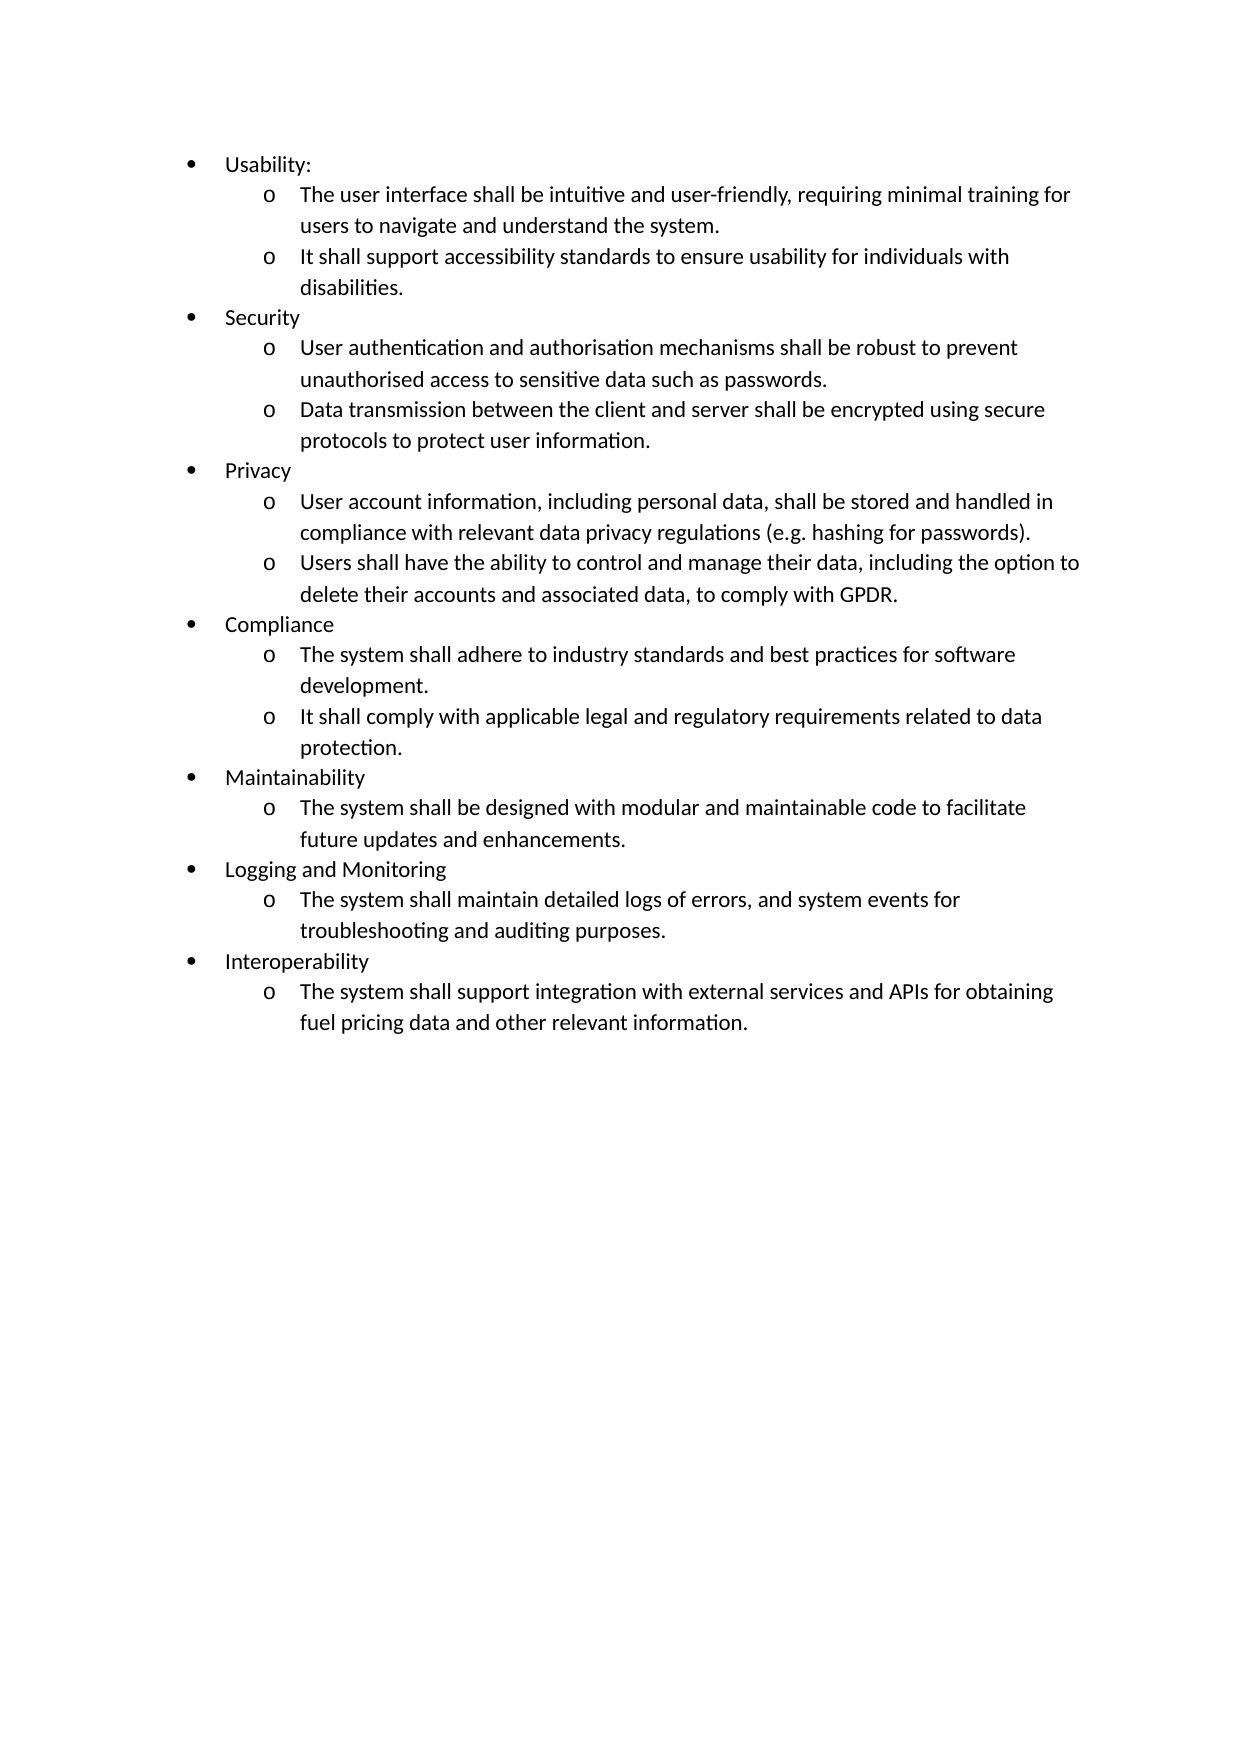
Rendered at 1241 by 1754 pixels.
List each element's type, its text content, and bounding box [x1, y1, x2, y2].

list Interoperability [187, 947, 1090, 975]
list Compliance [187, 610, 1090, 638]
list User account information, including personal data, shall be stored and handled in compliance with relevant data privacy regulations (e.g. hashing for passwords). [262, 487, 1090, 546]
list The system shall maintain detailed logs of errors, and system events for troubleshooting and auditing purposes. [262, 885, 1090, 945]
list Maintainability [187, 763, 1090, 791]
list It shall comply with applicable legal and regulatory requirements related to data protection. [262, 702, 1090, 761]
list User authentication and authorisation mechanisms shall be robust to prevent unauthorised access to sensitive data such as passwords. [262, 333, 1090, 393]
list Users shall have the ability to control and manage their data, including the option to delete their accounts and associated data, to comply with GPDR. [262, 548, 1090, 608]
list The user interface shall be intuitive and user-friendly, requiring minimal training for users to navigate and understand the system. [262, 180, 1090, 239]
list The system shall adhere to industry standards and best practices for software development. [262, 640, 1090, 699]
list The system shall support integration with external services and APIs for obtaining fuel pricing data and other relevant information. [262, 977, 1090, 1036]
list The system shall be designed with modular and maintainable code to facilitate future updates and enhancements. [262, 793, 1090, 853]
list Data transmission between the client and server shall be encrypted using secure protocols to protect user information. [262, 395, 1090, 454]
list It shall support accessibility standards to ensure usability for individuals with disabilities. [262, 242, 1090, 301]
list Logging and Monitoring [187, 855, 1090, 883]
list Privacy [187, 457, 1090, 485]
list Usability: [187, 150, 1090, 178]
list Security [187, 303, 1090, 331]
